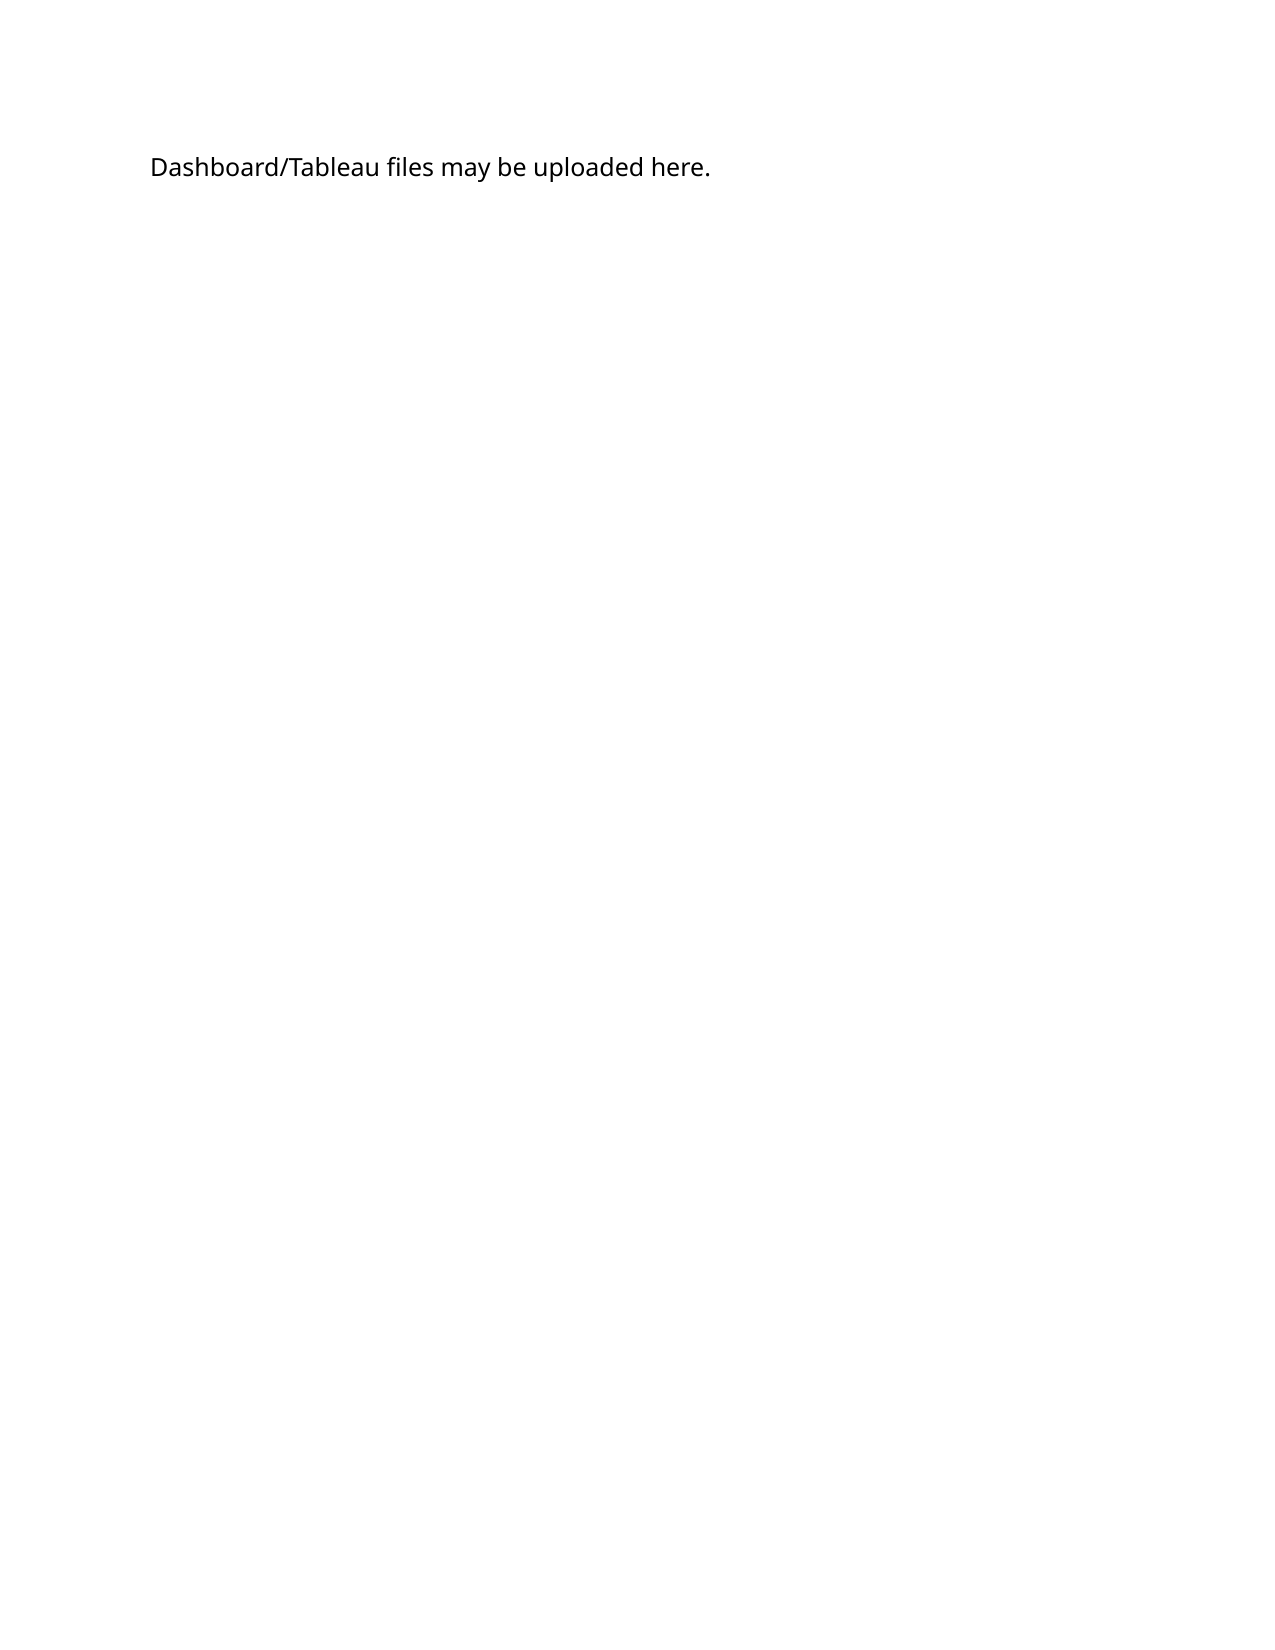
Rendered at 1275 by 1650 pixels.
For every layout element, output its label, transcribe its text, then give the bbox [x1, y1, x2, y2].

text Dashboard/Tableau files may be uploaded here. [150, 150, 1125, 184]
